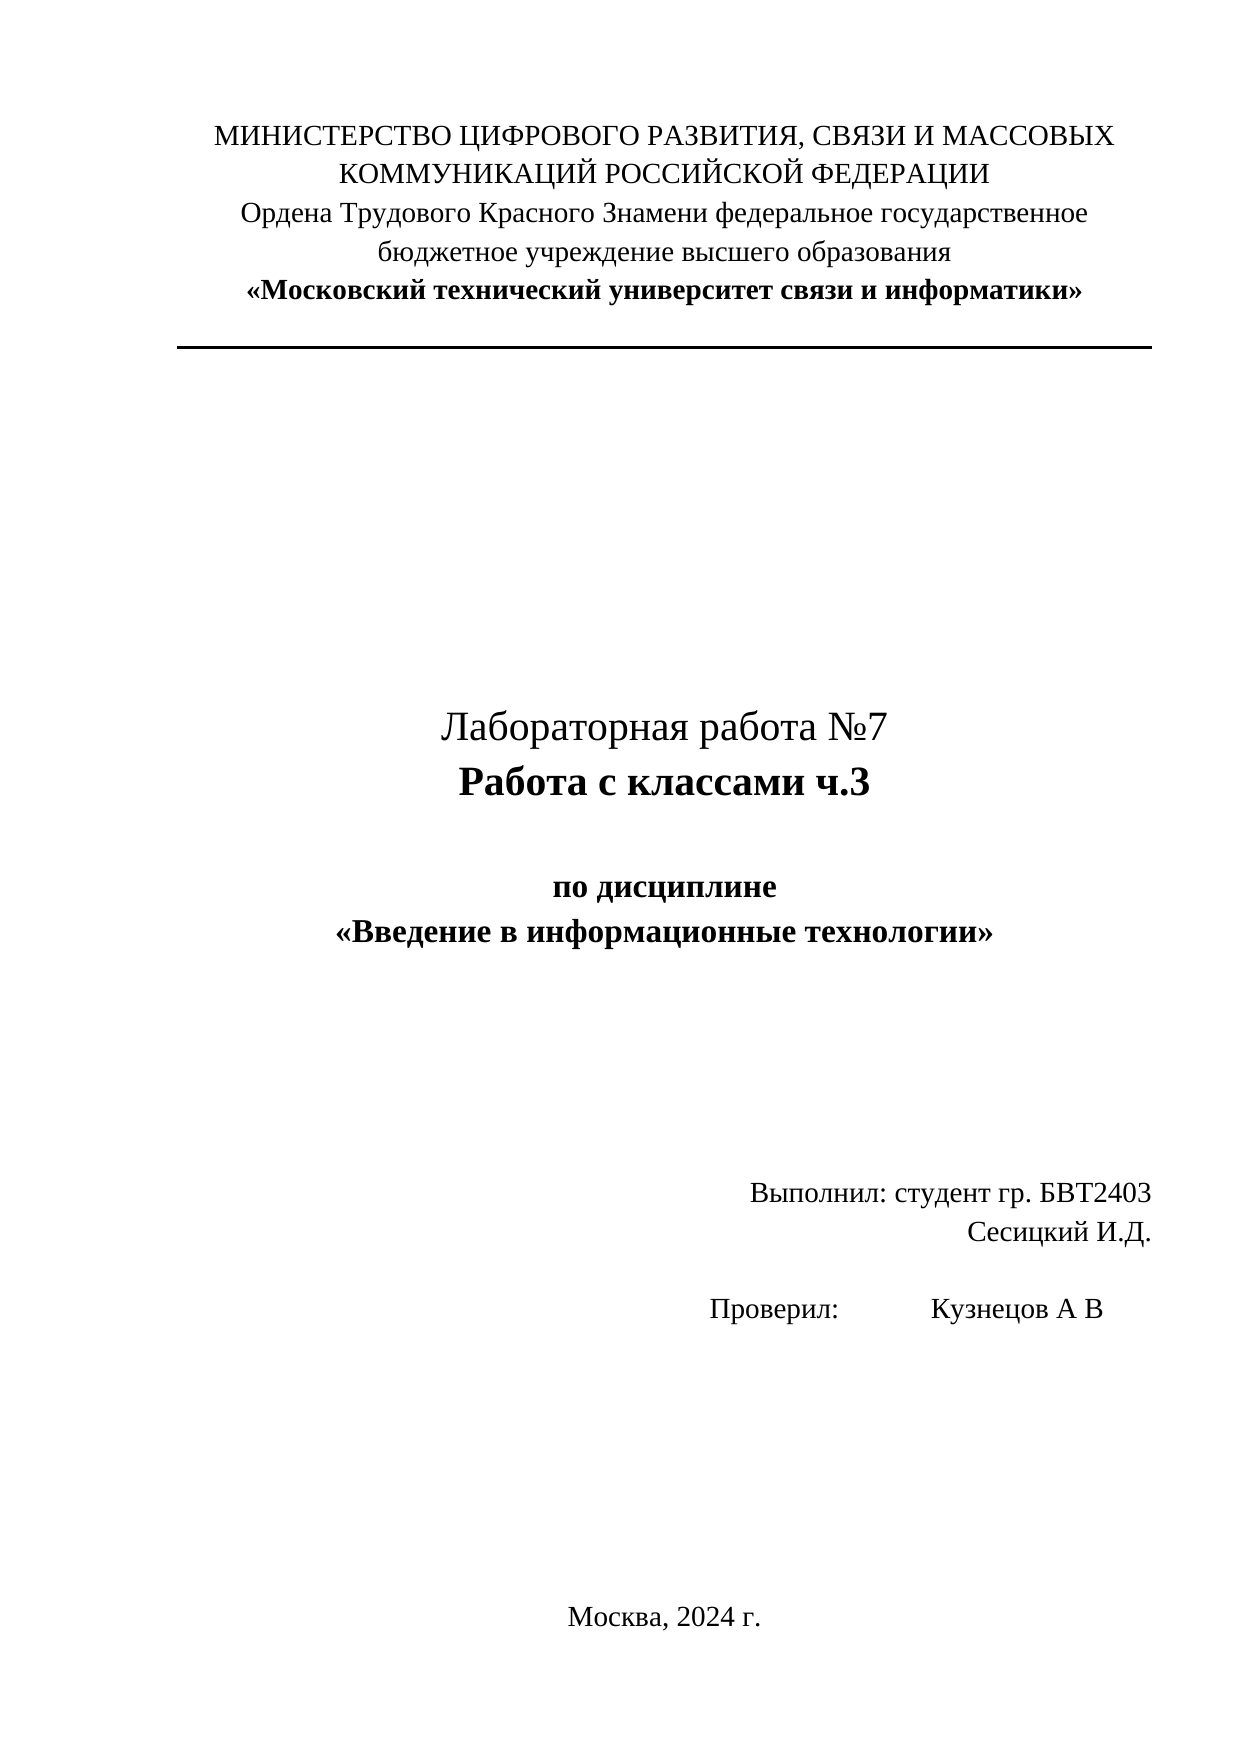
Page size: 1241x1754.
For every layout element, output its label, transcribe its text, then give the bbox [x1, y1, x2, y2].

text Лабораторная работа №7 [177, 701, 1152, 749]
text Выполнил: студент гр. БВТ2403 [177, 1175, 1152, 1209]
text «Введение в информационные технологии» [177, 911, 1152, 949]
text МИНИСТЕРСТВО ЦИФРОВОГО РАЗВИТИЯ, СВЯЗИ И МАССОВЫХ КОММУНИКАЦИЙ РОССИЙСКОЙ ФЕДЕРАЦИИ [177, 118, 1152, 190]
text по дисциплине [177, 867, 1152, 905]
text Работа с классами ч.3 [177, 757, 1152, 804]
text Сесицкий И.Д. [177, 1214, 1152, 1247]
text «Московский технический университет связи и информатики» [177, 272, 1152, 306]
text Проверил: Кузнецов А В [177, 1291, 1152, 1324]
text Ордена Трудового Красного Знамени федеральное государственное бюджетное учреждение высшего образования [177, 195, 1152, 267]
text Москва, 2024 г. [177, 1599, 1152, 1633]
